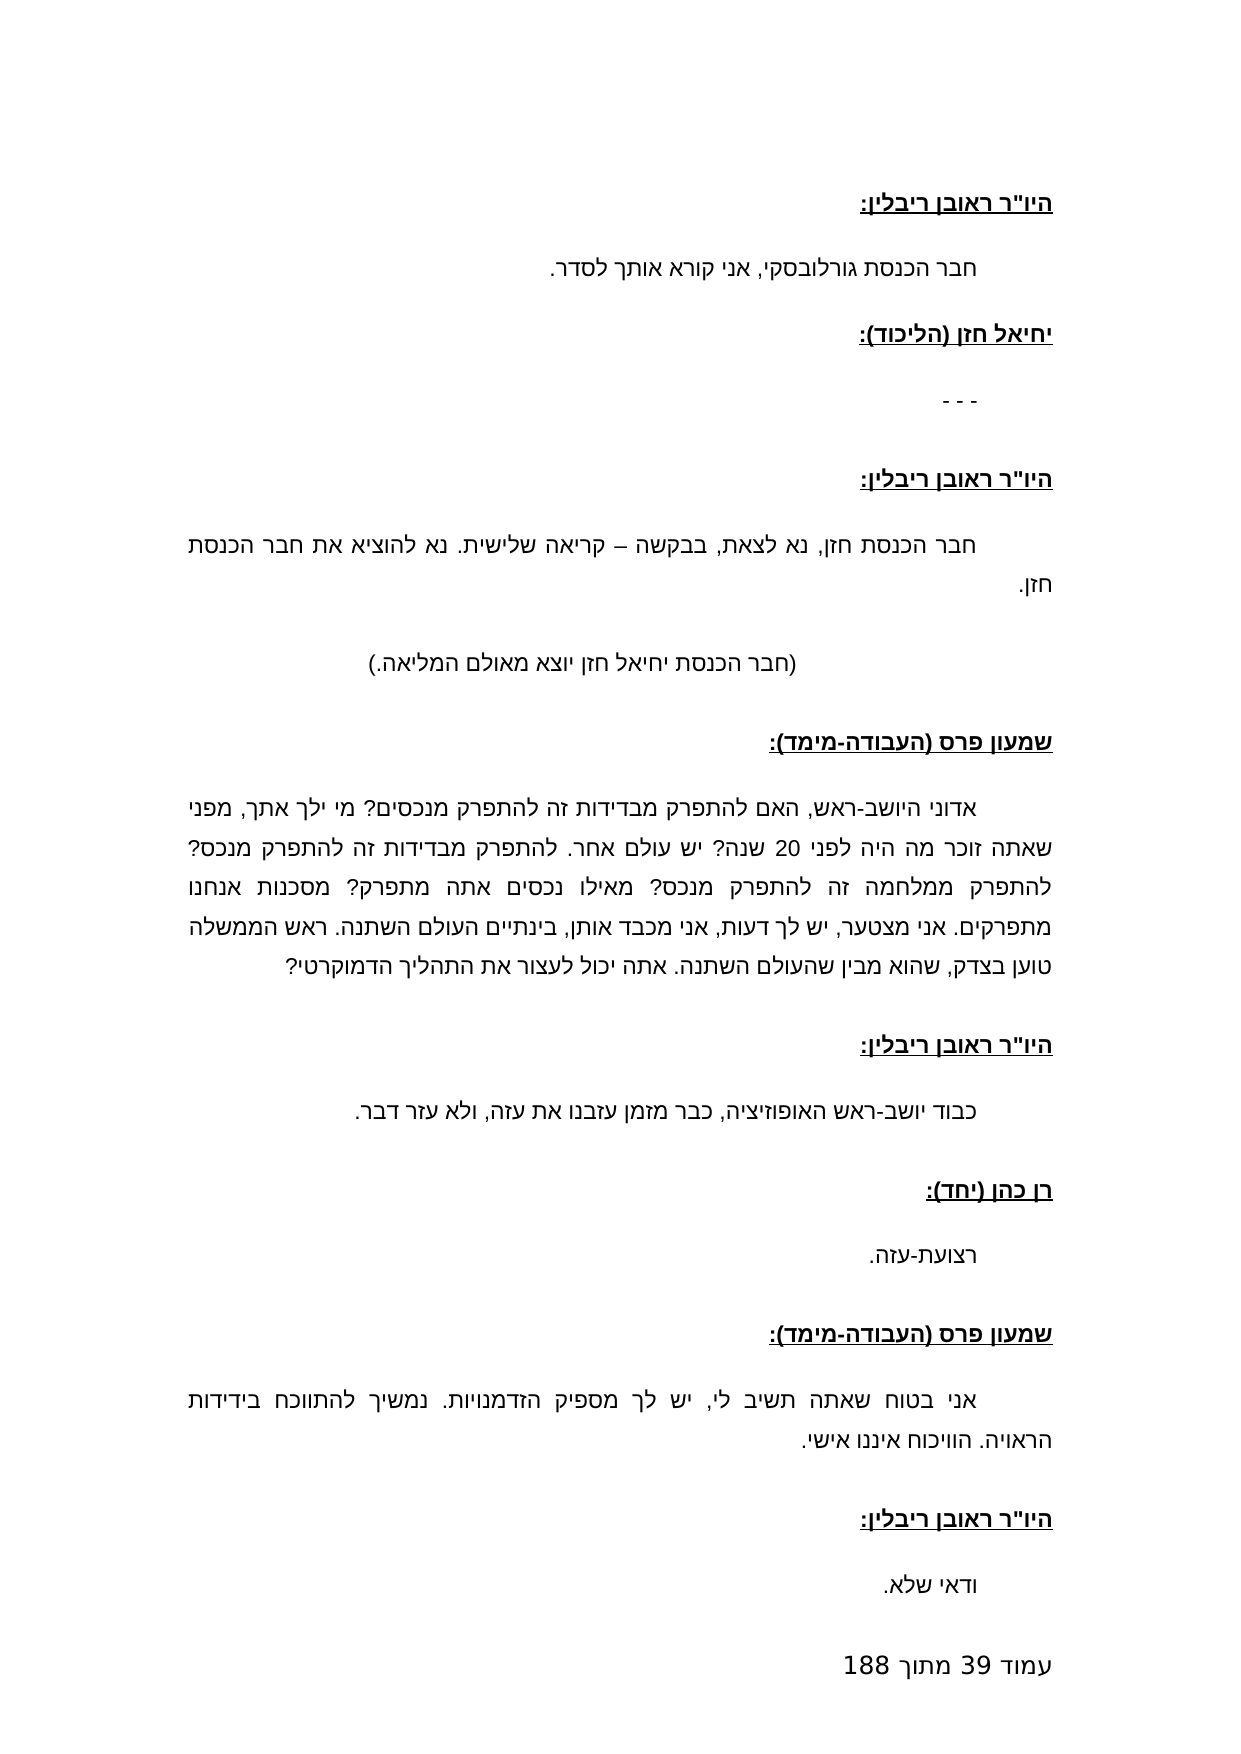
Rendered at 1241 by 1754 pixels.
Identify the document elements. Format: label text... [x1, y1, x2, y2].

text היו"ר ראובן ריבלין: [187, 1506, 1053, 1532]
text - - - [187, 387, 1053, 413]
text כבוד יושב-ראש האופוזיציה, כבר מזמן עזבנו את עזה, ולא עזר דבר. [187, 1098, 1053, 1124]
text רצועת-עזה. [187, 1242, 1053, 1269]
text היו"ר ראובן ריבלין: [187, 466, 1053, 492]
text יחיאל חזן (הליכוד): [187, 321, 1053, 347]
text חבר הכנסת גורלובסקי, אני קורא אותך לסדר. [187, 255, 1053, 282]
text ודאי שלא. [187, 1572, 1053, 1598]
text חבר הכנסת חזן, נא לצאת, בבקשה – קריאה שלישית. נא להוציא את חבר הכנסת חזן. [187, 532, 1053, 598]
text היו"ר ראובן ריבלין: [187, 1032, 1053, 1058]
text אדוני היושב-ראש, האם להתפרק מבדידות זה להתפרק מנכסים? מי ילך אתך, מפני שאתה זוכר מה היה לפני 20 שנה? יש עולם אחר. להתפרק מבדידות זה להתפרק מנכס? להתפרק ממלחמה זה להתפרק מנכס? מאילו נכסים אתה מתפרק? מסכנות אנחנו מתפרקים. אני מצטער, יש לך דעות, אני מכבד אותן, בינתיים העולם השתנה. ראש הממשלה טוען בצדק, שהוא מבין שהעולם השתנה. אתה יכול לעצור את התהליך הדמוקרטי? [187, 795, 1053, 979]
text (חבר הכנסת יחיאל חזן יוצא מאולם המליאה.) [187, 650, 1053, 677]
text רן כהן (יחד): [187, 1177, 1053, 1203]
text שמעון פרס (העבודה-מימד): [187, 1321, 1053, 1348]
text אני בטוח שאתה תשיב לי, יש לך מספיק הזדמנויות. נמשיך להתווכח בידידות הראויה. הוויכוח איננו אישי. [187, 1387, 1053, 1453]
text היו"ר ראובן ריבלין: [187, 189, 1053, 216]
text שמעון פרס (העבודה-מימד): [187, 729, 1053, 756]
